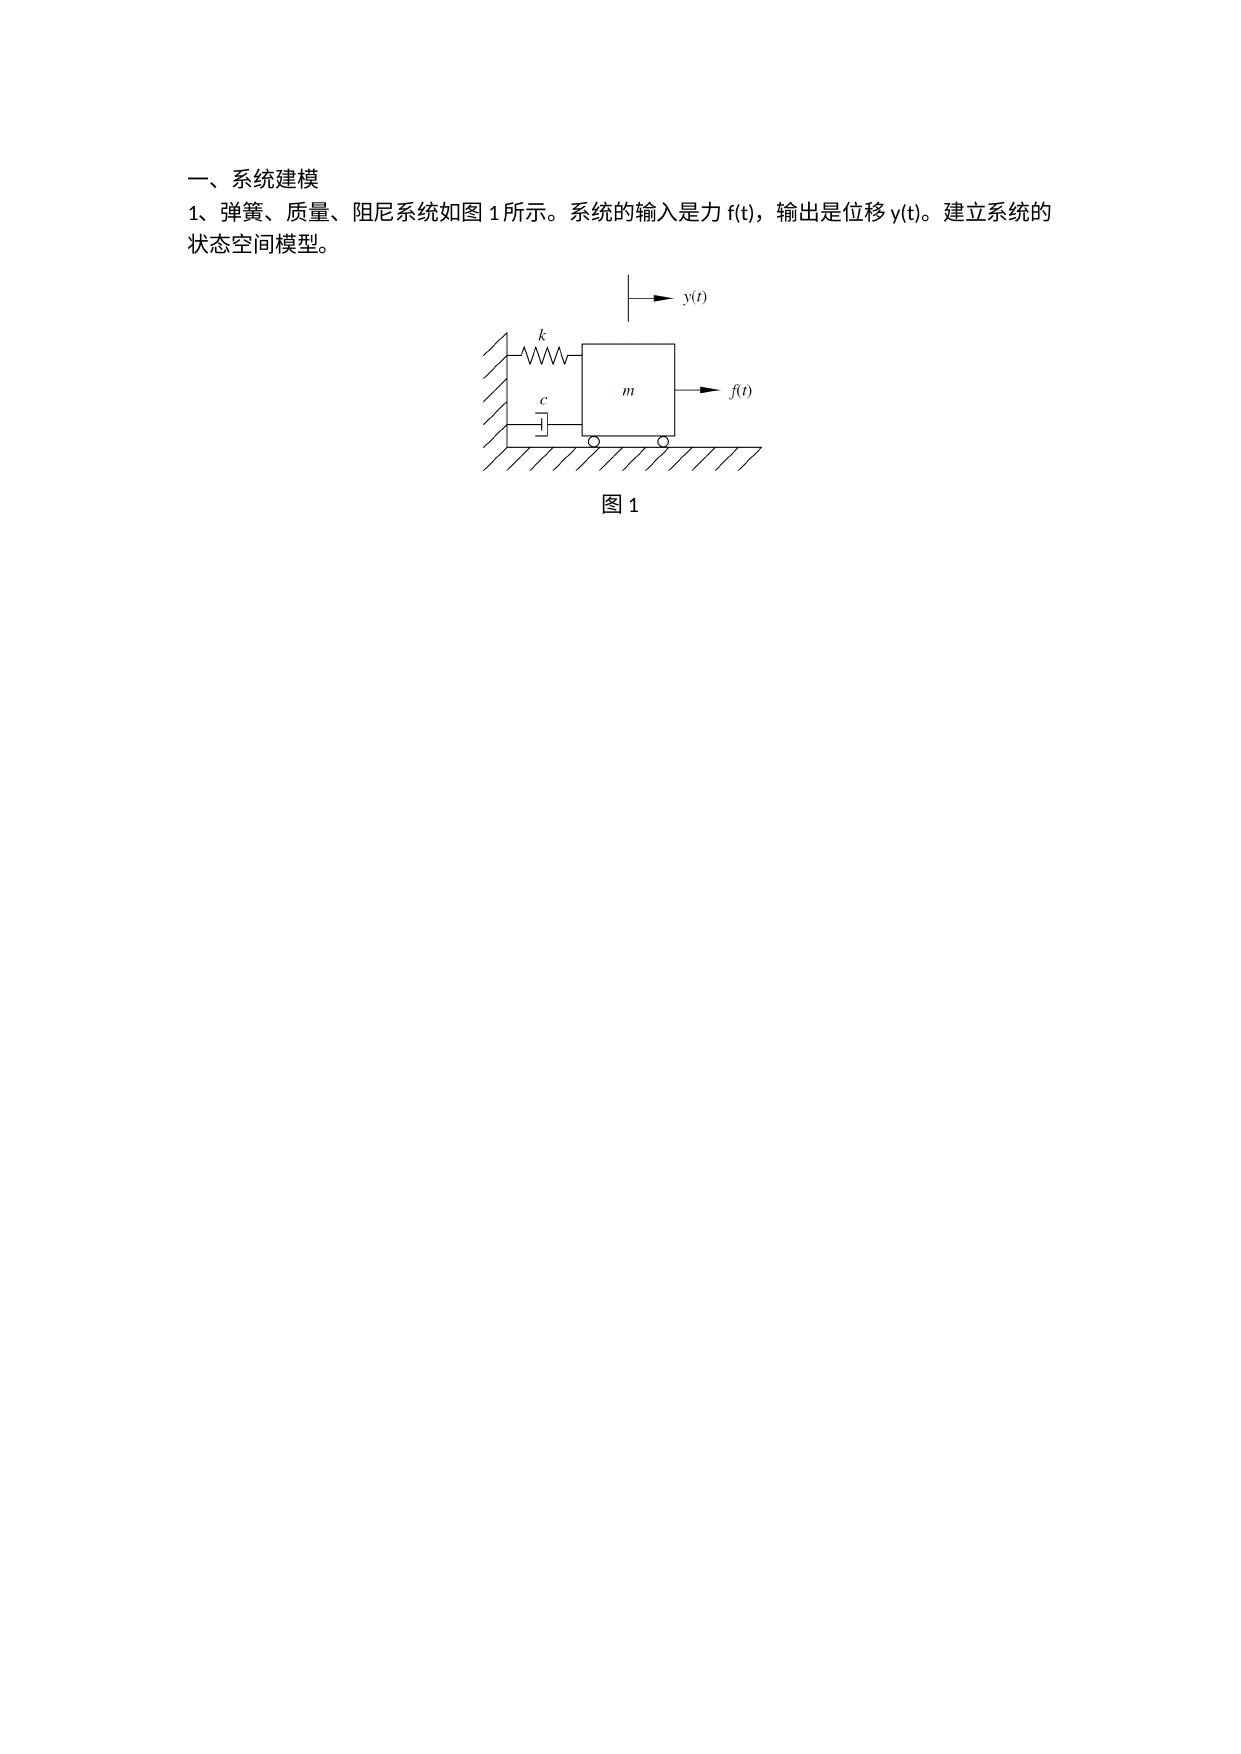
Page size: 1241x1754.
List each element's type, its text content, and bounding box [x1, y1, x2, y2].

text 一、系统建模 [187, 162, 1053, 194]
text 图1 [187, 487, 1053, 519]
picture [455, 259, 786, 483]
text 1、弹簧、质量、阻尼系统如图1所示。系统的输入是力f(t)，输出是位移y(t)。建立系统的状态空间模型。 [187, 194, 1053, 259]
